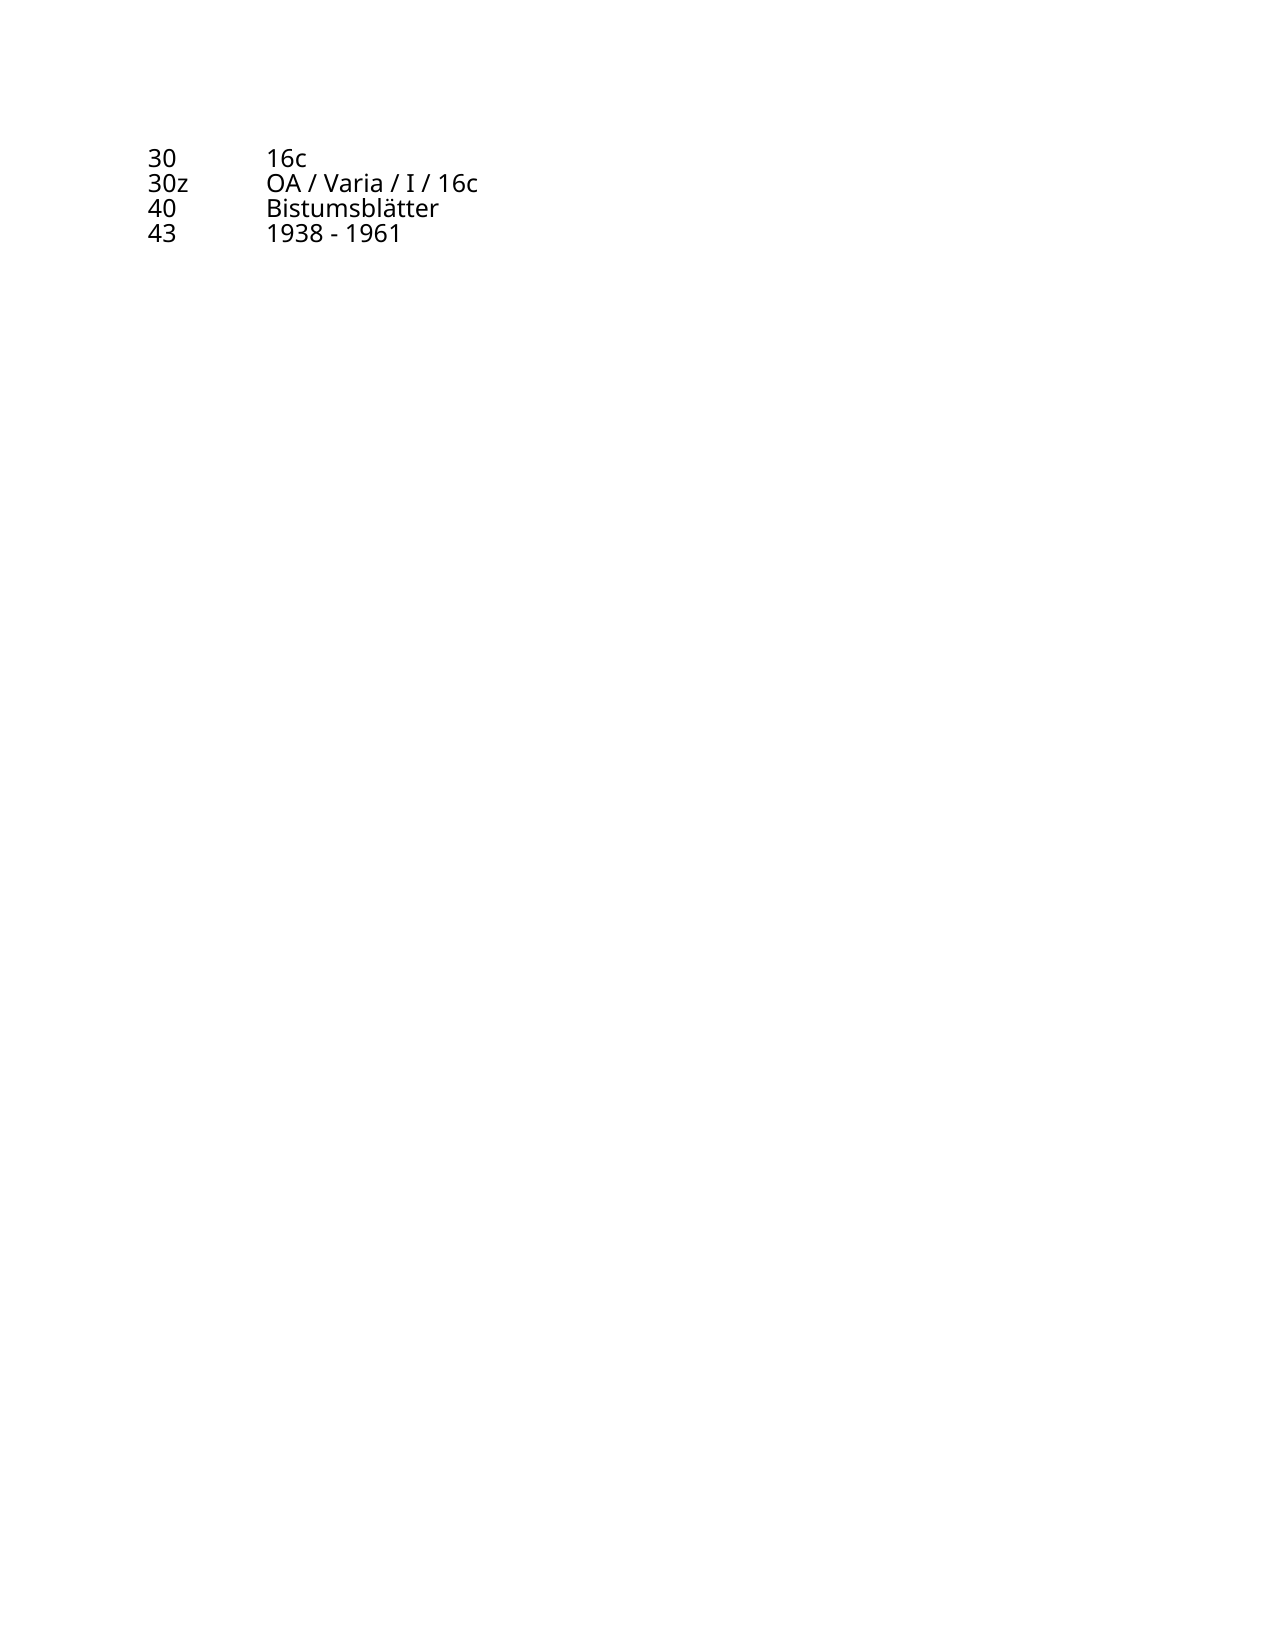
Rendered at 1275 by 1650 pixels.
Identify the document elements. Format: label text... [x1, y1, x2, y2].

text 40 s[Bistumsblätter]s [148, 198, 1127, 223]
text 30z OA / Varia / I / 16c [148, 173, 1127, 198]
text 43 1938 - 1961 [148, 223, 1127, 248]
text 30 16c [148, 148, 1127, 173]
